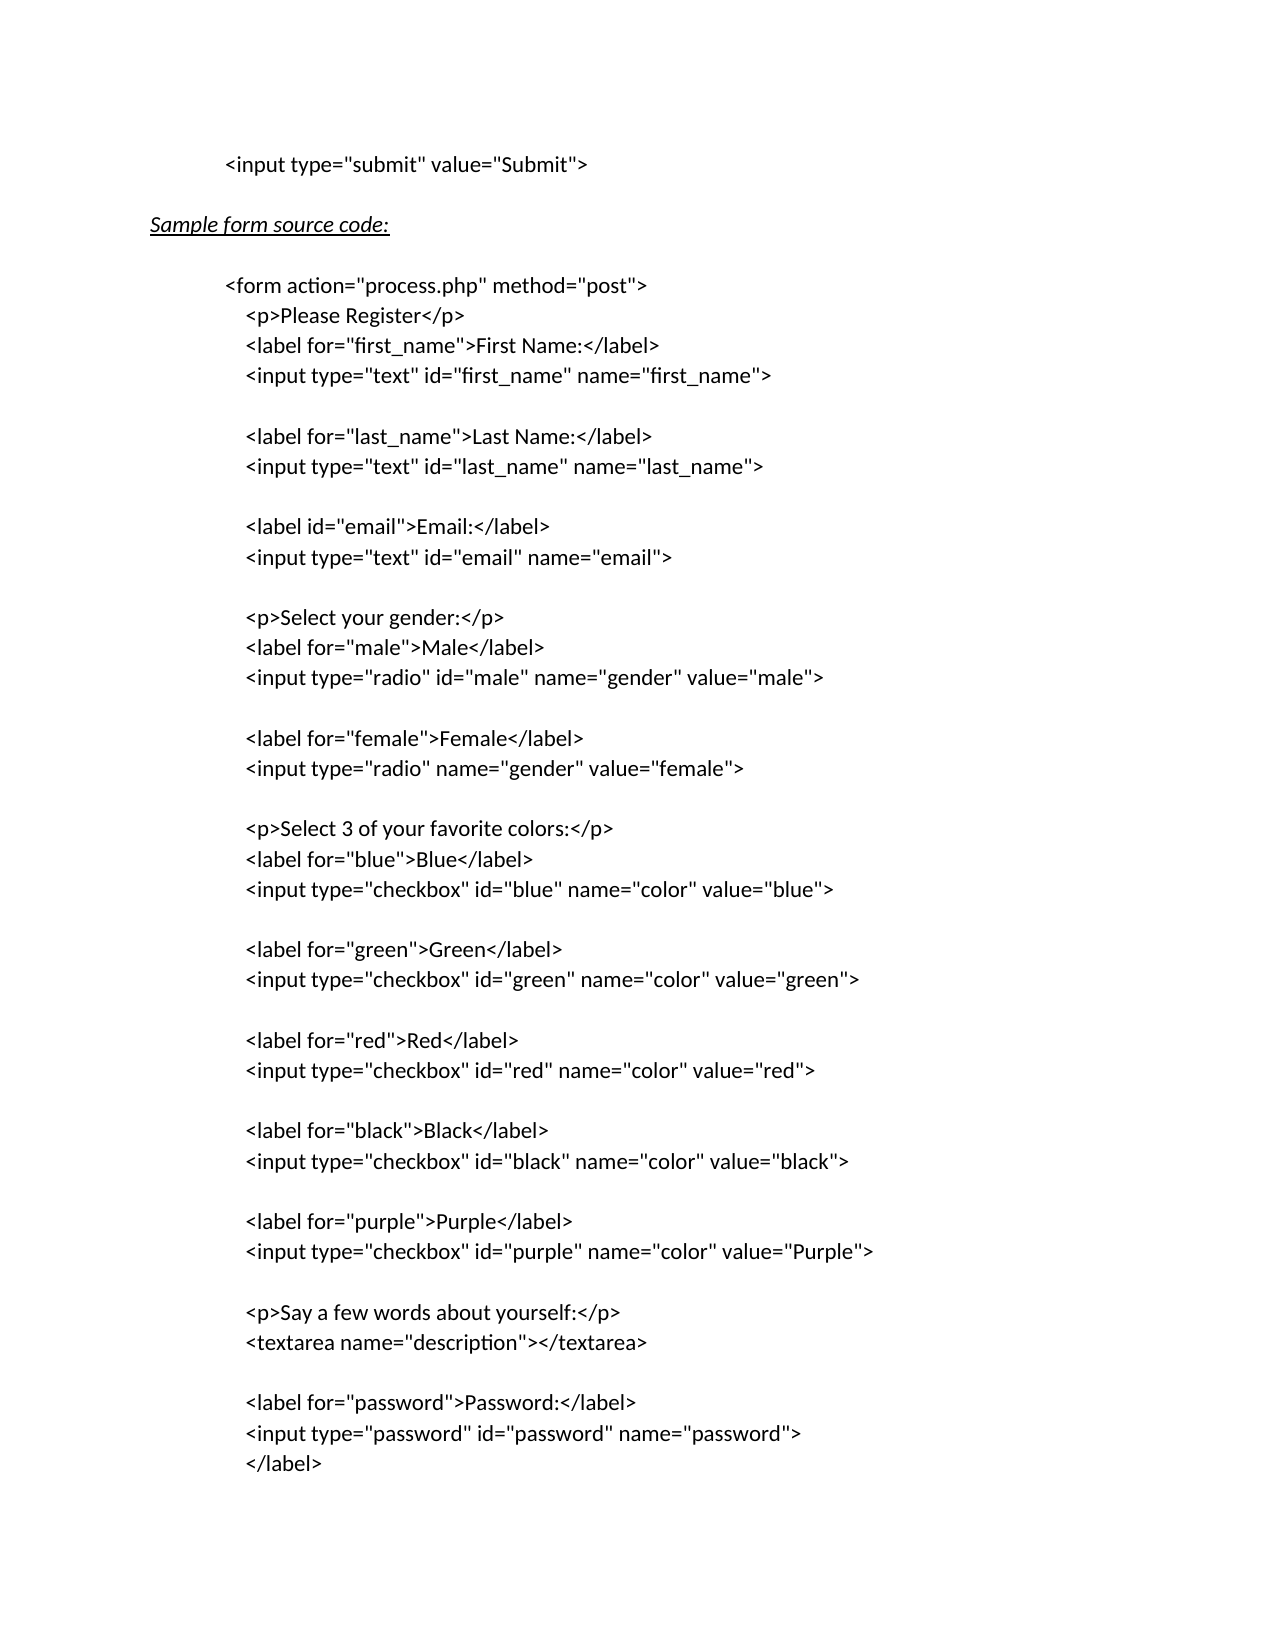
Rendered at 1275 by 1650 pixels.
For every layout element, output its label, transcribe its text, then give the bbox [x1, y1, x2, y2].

text <input type="checkbox" id="green" name="color" value="green"> [225, 966, 1125, 994]
text <p>Please Register</p> [225, 301, 1125, 329]
text <label for="first_name">First Name:</label> [225, 331, 1125, 359]
text <p>Select 3 of your favorite colors:</p> [225, 814, 1125, 843]
text <input type="text" id="first_name" name="first_name"> [225, 361, 1125, 389]
text </label> [225, 1449, 1125, 1477]
text <input type="radio" name="gender" value="female"> [225, 754, 1125, 782]
text <form action="process.php" method="post"> [225, 271, 1125, 299]
text <input type="checkbox" id="blue" name="color" value="blue"> [225, 875, 1125, 903]
text <input type="password" id="password" name="password"> [225, 1419, 1125, 1447]
text <input type="checkbox" id="red" name="color" value="red"> [225, 1056, 1125, 1084]
text <input type="text" id="email" name="email"> [225, 543, 1125, 571]
text <input type="checkbox" id="purple" name="color" value="Purple"> [225, 1237, 1125, 1266]
text <label id="email">Email:</label> [225, 512, 1125, 541]
text <label for="red">Red</label> [225, 1026, 1125, 1054]
text <p>Select your gender:</p> [225, 603, 1125, 631]
text <label for="female">Female</label> [225, 724, 1125, 752]
text <label for="password">Password:</label> [225, 1388, 1125, 1417]
text Sample form source code: [150, 210, 1125, 238]
text <input type="submit" value="Submit"> [225, 150, 1125, 178]
text <p>Say a few words about yourself:</p> [225, 1298, 1125, 1326]
text <textarea name="description"></textarea> [225, 1328, 1125, 1356]
text <label for="last_name">Last Name:</label> [225, 422, 1125, 450]
text <input type="radio" id="male" name="gender" value="male"> [225, 663, 1125, 692]
text <label for="blue">Blue</label> [225, 845, 1125, 873]
text <input type="text" id="last_name" name="last_name"> [225, 452, 1125, 480]
text <input type="checkbox" id="black" name="color" value="black"> [225, 1147, 1125, 1175]
text <label for="green">Green</label> [225, 935, 1125, 963]
text <label for="purple">Purple</label> [225, 1207, 1125, 1235]
text <label for="black">Black</label> [225, 1117, 1125, 1145]
text <label for="male">Male</label> [225, 633, 1125, 661]
